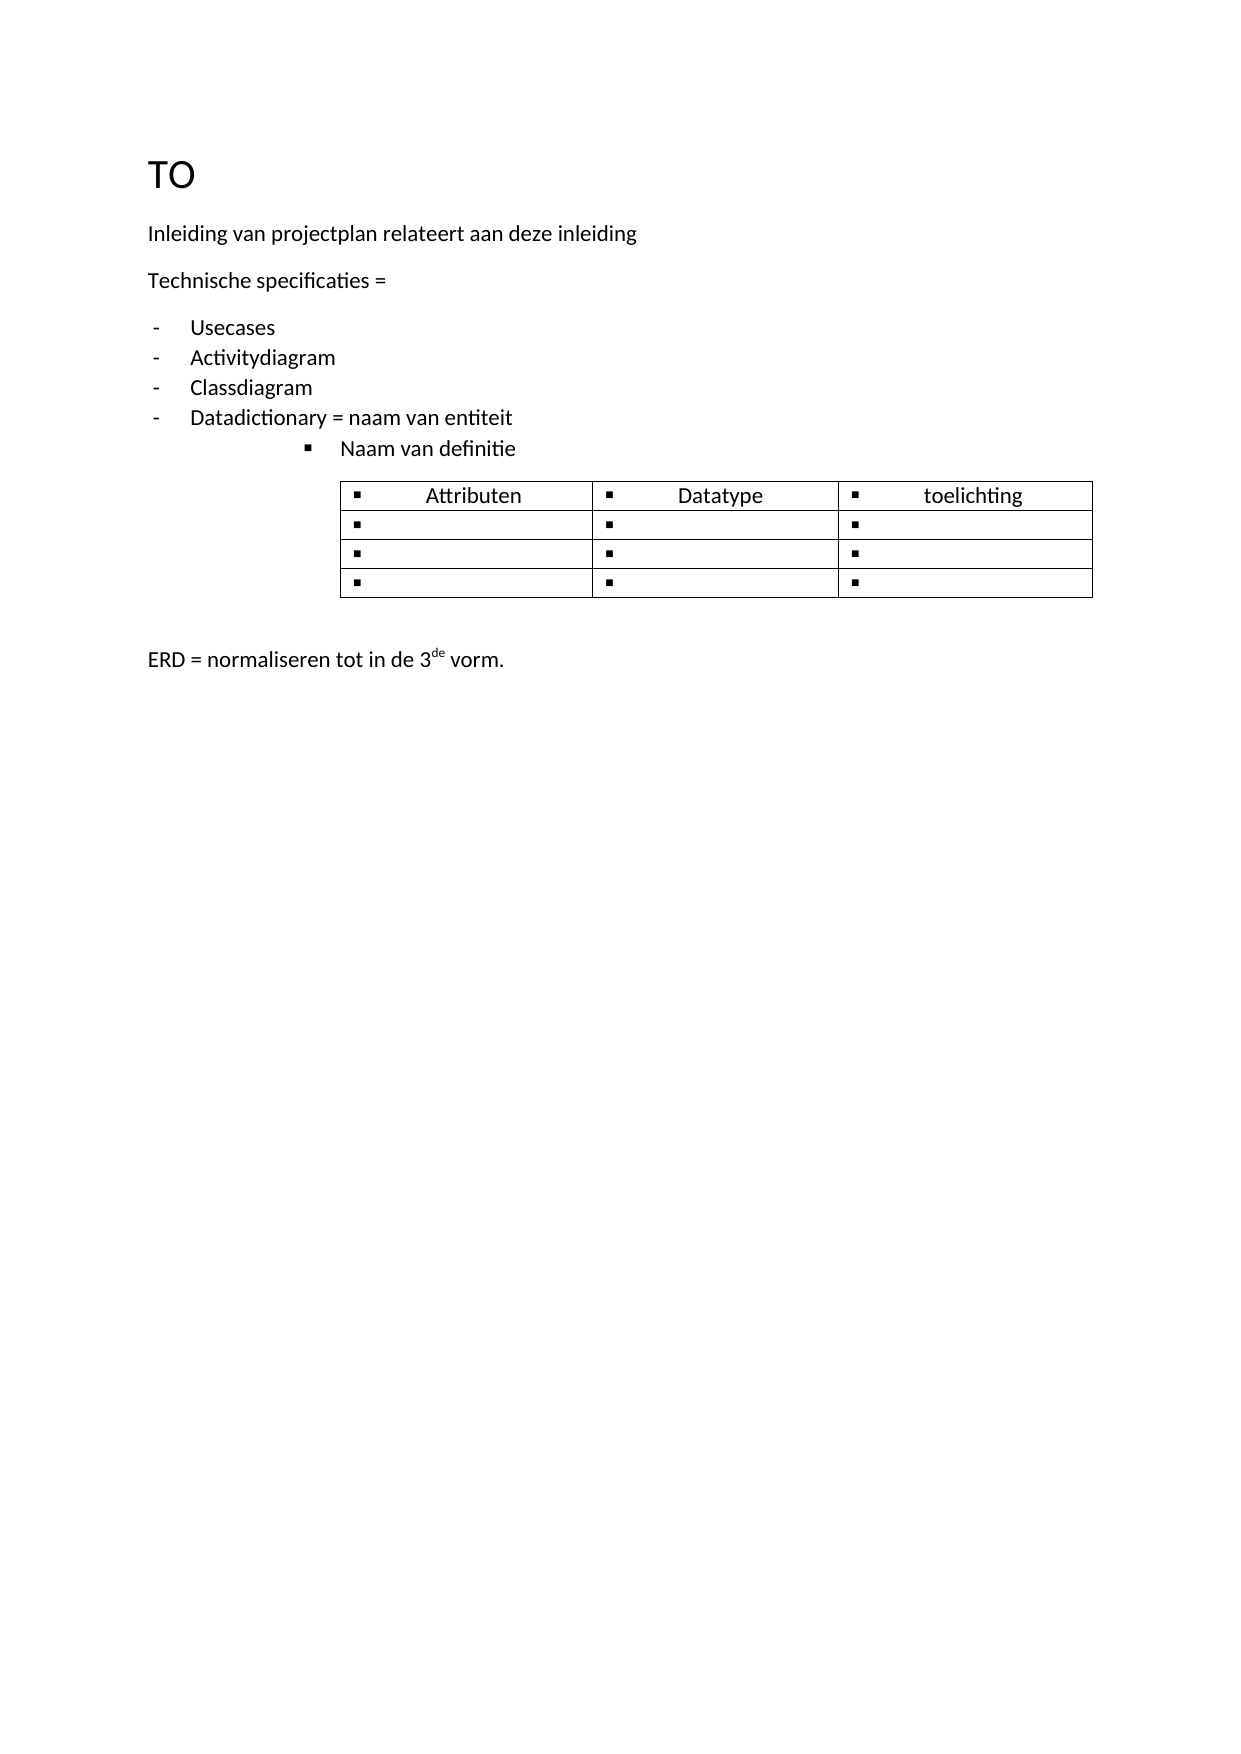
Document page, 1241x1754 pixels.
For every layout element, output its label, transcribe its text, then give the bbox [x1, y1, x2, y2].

table_cell [839, 540, 1092, 568]
table_header toelichting [839, 482, 1092, 510]
text TO [148, 148, 1093, 198]
table_cell [593, 511, 838, 539]
list Usecases [153, 313, 1093, 341]
list Activitydiagram [153, 343, 1093, 371]
list Datadictionary = naam van entiteit [153, 403, 1093, 432]
text Inleiding van projectplan relateert aan deze inleiding [148, 219, 1093, 247]
list Naam van definitie [303, 434, 1093, 462]
table_cell [839, 511, 1092, 539]
table_cell [839, 569, 1092, 597]
table_cell [341, 540, 592, 568]
table_cell [341, 569, 592, 597]
text ERD = normaliseren tot in de 3de vorm. [148, 645, 1093, 673]
table_header Datatype [593, 482, 838, 510]
text Technische specificaties = [148, 266, 1093, 294]
table_cell [593, 540, 838, 568]
list Classdiagram [153, 373, 1093, 401]
table_cell [593, 569, 838, 597]
table_header Attributen [341, 482, 592, 510]
table_cell [341, 511, 592, 539]
